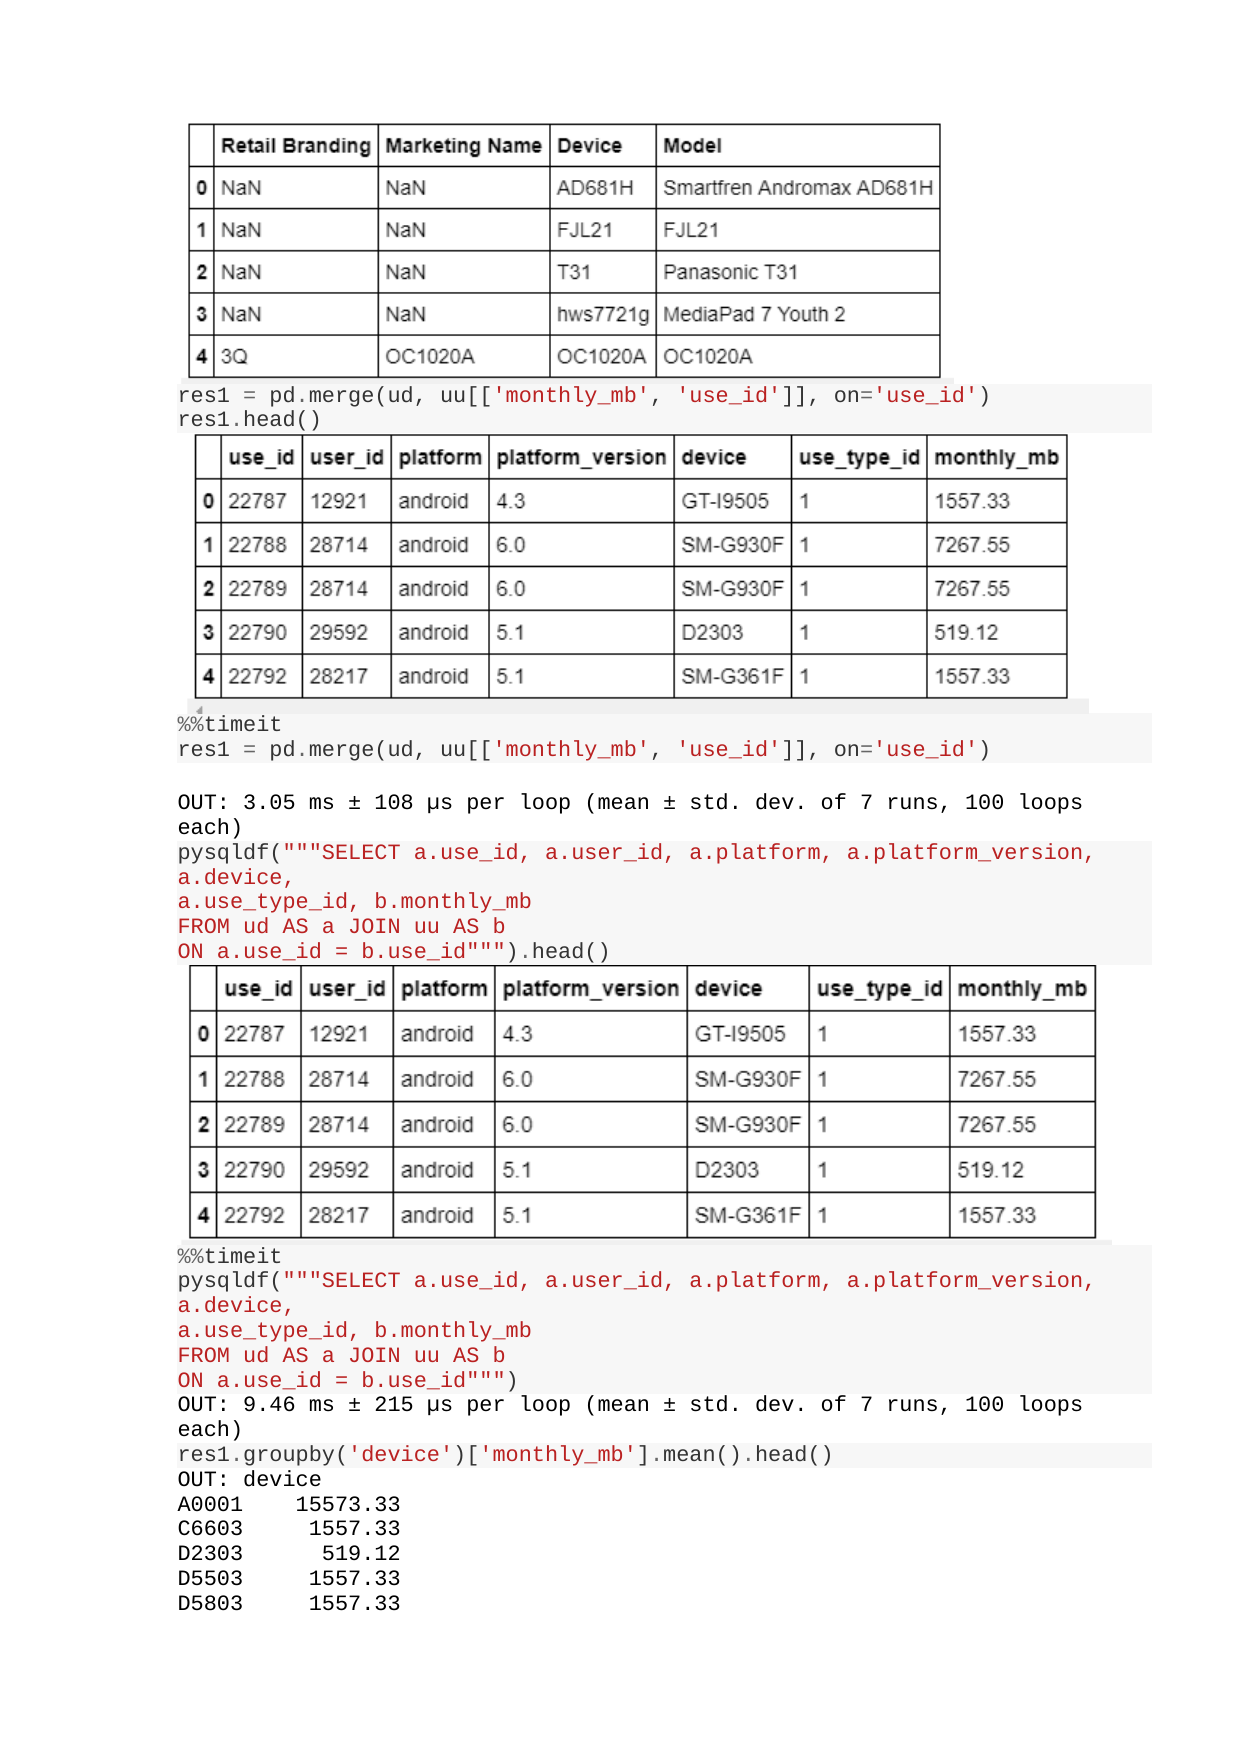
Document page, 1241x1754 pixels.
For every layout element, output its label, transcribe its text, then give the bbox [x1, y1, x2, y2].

text ON a.use_id = b.use_id""").head() [177, 940, 1152, 965]
text pysqldf("""SELECT a.use_id, a.user_id, a.platform, a.platform_version, a.device, [177, 841, 1152, 891]
text ON a.use_id = b.use_id""") [177, 1369, 1152, 1394]
text A0001 15573.33 [177, 1493, 1152, 1518]
text D5803 1557.33 [177, 1592, 1152, 1617]
text FROM ud AS a JOIN uu AS b [177, 916, 1152, 940]
text %%timeit [177, 713, 1152, 738]
text res1.head() [177, 409, 1152, 433]
text C6603 1557.33 [177, 1518, 1152, 1542]
text res1 = pd.merge(ud, uu[['monthly_mb', 'use_id']], on='use_id') [177, 384, 1152, 409]
text OUT: 9.46 ms ± 215 µs per loop (mean ± std. dev. of 7 runs, 100 loops each) [177, 1394, 1152, 1443]
text res1.groupby('device')['monthly_mb'].mean().head() [177, 1443, 1152, 1468]
picture [177, 965, 1112, 1245]
picture [177, 118, 954, 384]
text a.use_type_id, b.monthly_mb [177, 891, 1152, 916]
text res1 = pd.merge(ud, uu[['monthly_mb', 'use_id']], on='use_id') [177, 738, 1152, 763]
picture [177, 433, 1089, 714]
text FROM ud AS a JOIN uu AS b [177, 1344, 1152, 1369]
text a.use_type_id, b.monthly_mb [177, 1319, 1152, 1344]
text OUT: device [177, 1468, 1152, 1493]
text %%timeit [177, 1245, 1152, 1270]
text D2303 519.12 [177, 1542, 1152, 1567]
text pysqldf("""SELECT a.use_id, a.user_id, a.platform, a.platform_version, a.device, [177, 1270, 1152, 1319]
text D5503 1557.33 [177, 1567, 1152, 1592]
text OUT: 3.05 ms ± 108 µs per loop (mean ± std. dev. of 7 runs, 100 loops each) [177, 763, 1152, 841]
